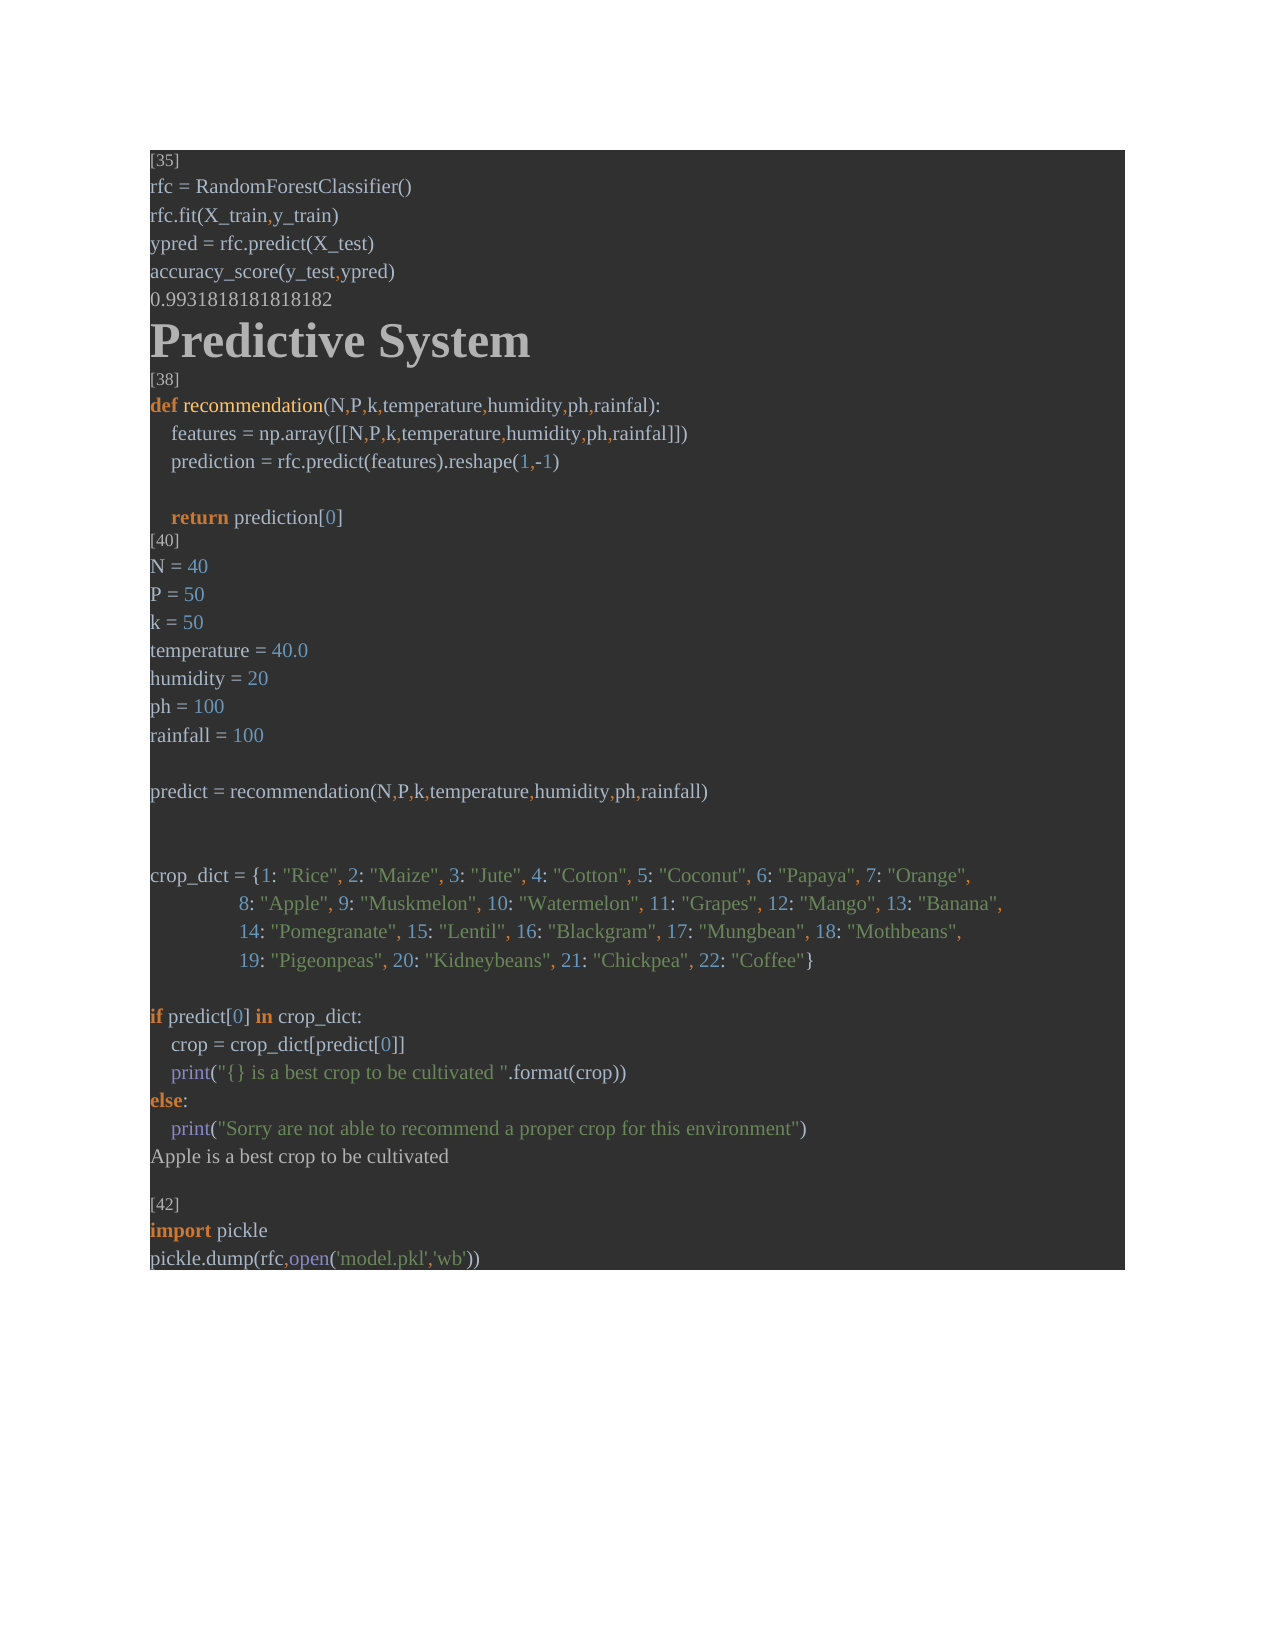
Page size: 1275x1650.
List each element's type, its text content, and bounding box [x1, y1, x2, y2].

text import pickle pickle.dump(rfc,open('model.pkl','wb')) [150, 1214, 1125, 1270]
text [40] [150, 529, 1125, 550]
text rfc = RandomForestClassifier() rfc.fit(X_train,y_train) ypred = rfc.predict(X_test) accuracy_score(y_test,ypred) [150, 170, 1125, 283]
text N = 40 P = 50 k = 50 temperature = 40.0 humidity = 20 ph = 100 rainfall = 100 predict = recommendation(N,P,k,temperature,humidity,ph,rainfall) crop_dict = {1: "Rice", 2: "Maize", 3: "Jute", 4: "Cotton", 5: "Coconut", 6: "Papaya", 7: "Orange", 8: "Apple", 9: "Muskmelon", 10: "Watermelon", 11: "Grapes", 12: "Mango", 13: "Banana", 14: "Pomegranate", 15: "Lentil", 16: "Blackgram", 17: "Mungbean", 18: "Mothbeans", 19: "Pigeonpeas", 20: "Kidneybeans", 21: "Chickpea", 22: "Coffee"} if predict[0] in crop_dict: crop = crop_dict[predict[0]] print("{} is a best crop to be cultivated ".format(crop)) else: print("Sorry are not able to recommend a proper crop for this environment") [150, 550, 1125, 1140]
text [42] [150, 1193, 1125, 1214]
text def recommendation(N,P,k,temperature,humidity,ph,rainfal): features = np.array([[N,P,k,temperature,humidity,ph,rainfal]]) prediction = rfc.predict(features).reshape(1,-1) return prediction[0] [150, 389, 1125, 529]
text Apple is a best crop to be cultivated [150, 1140, 1125, 1168]
text Predictive System [150, 311, 1125, 368]
text 0.9931818181818182 [150, 283, 1125, 311]
text [35] [150, 150, 1125, 170]
text [38] [150, 368, 1125, 389]
